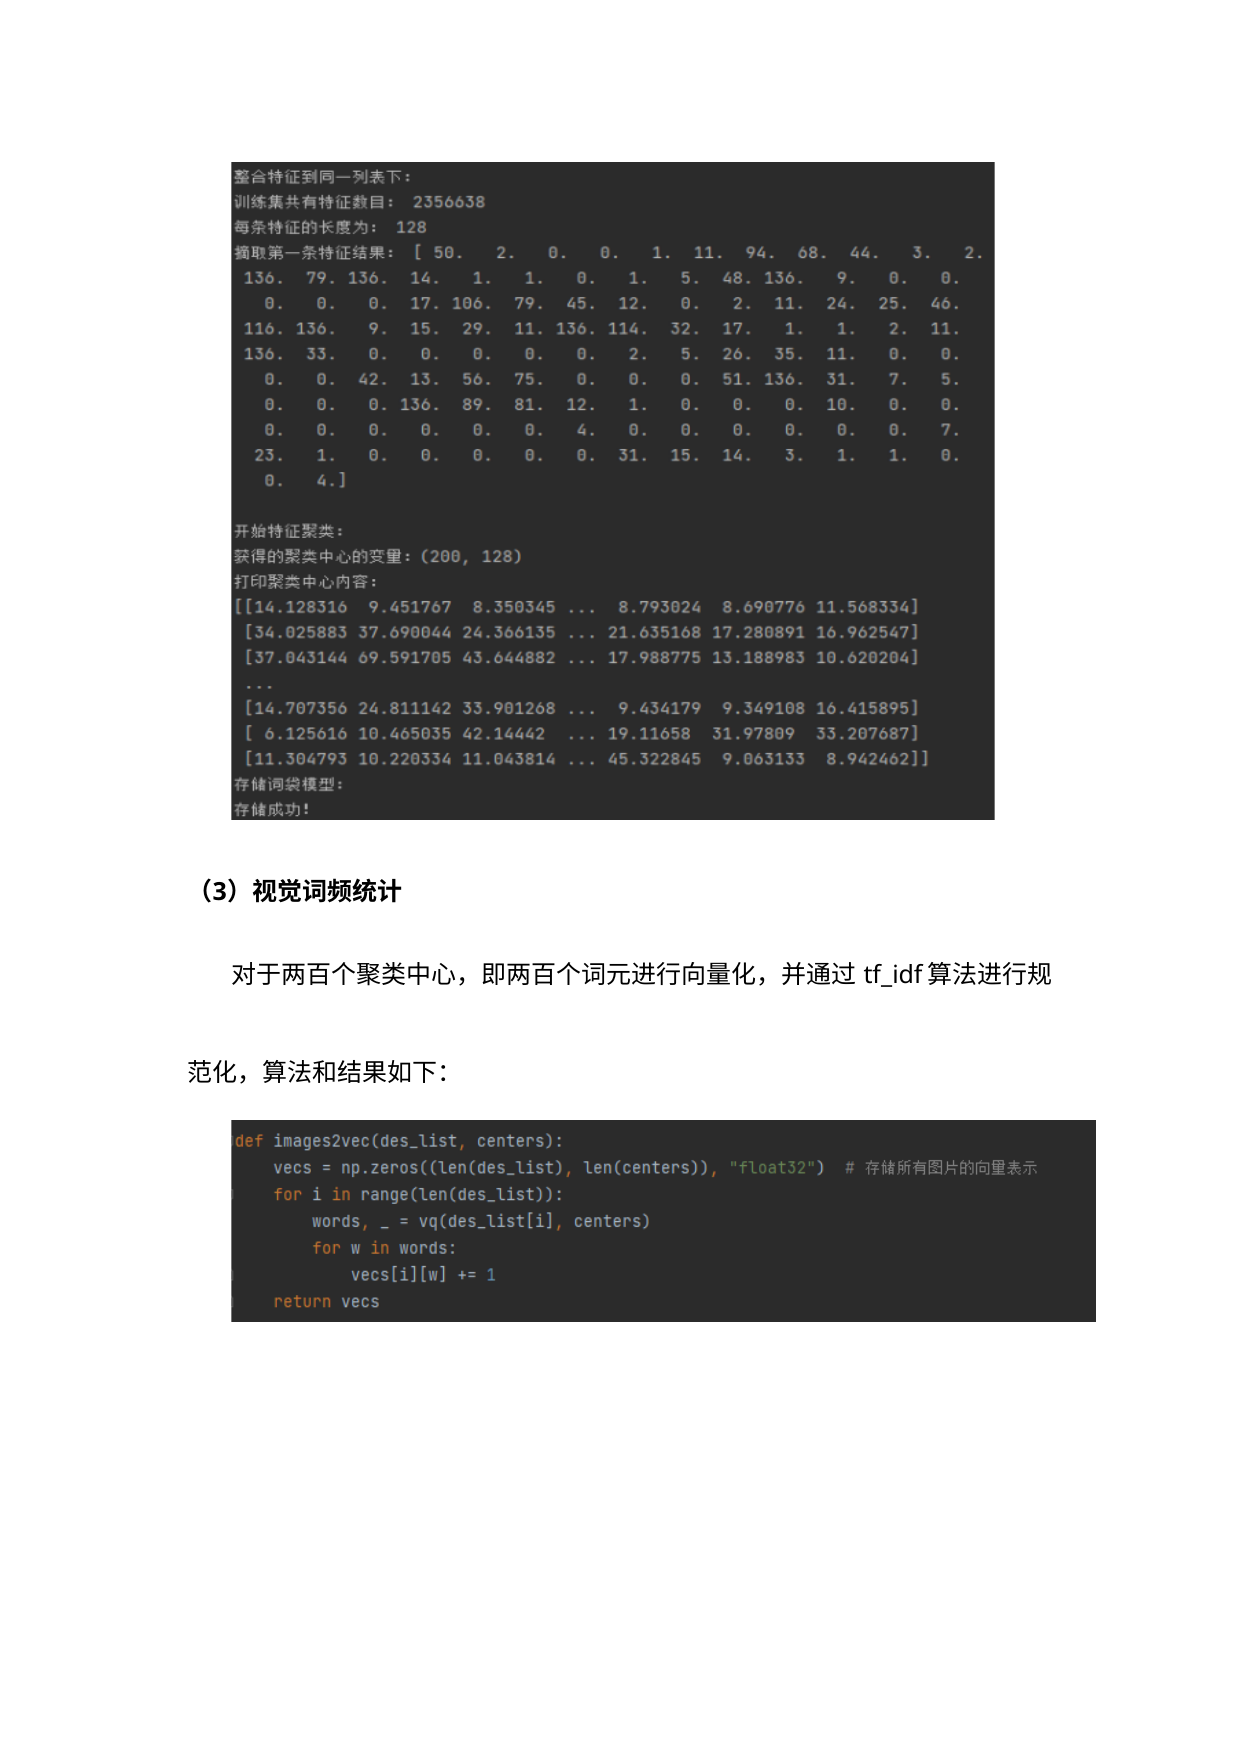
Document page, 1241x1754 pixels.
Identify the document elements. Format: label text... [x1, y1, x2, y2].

text （3）视觉词频统计 [187, 857, 1053, 922]
picture [231, 162, 995, 820]
picture [231, 1120, 1096, 1322]
text 对于两百个聚类中心，即两百个词元进行向量化，并通过tf_idf算法进行规范化，算法和结果如下： [187, 940, 1053, 1103]
